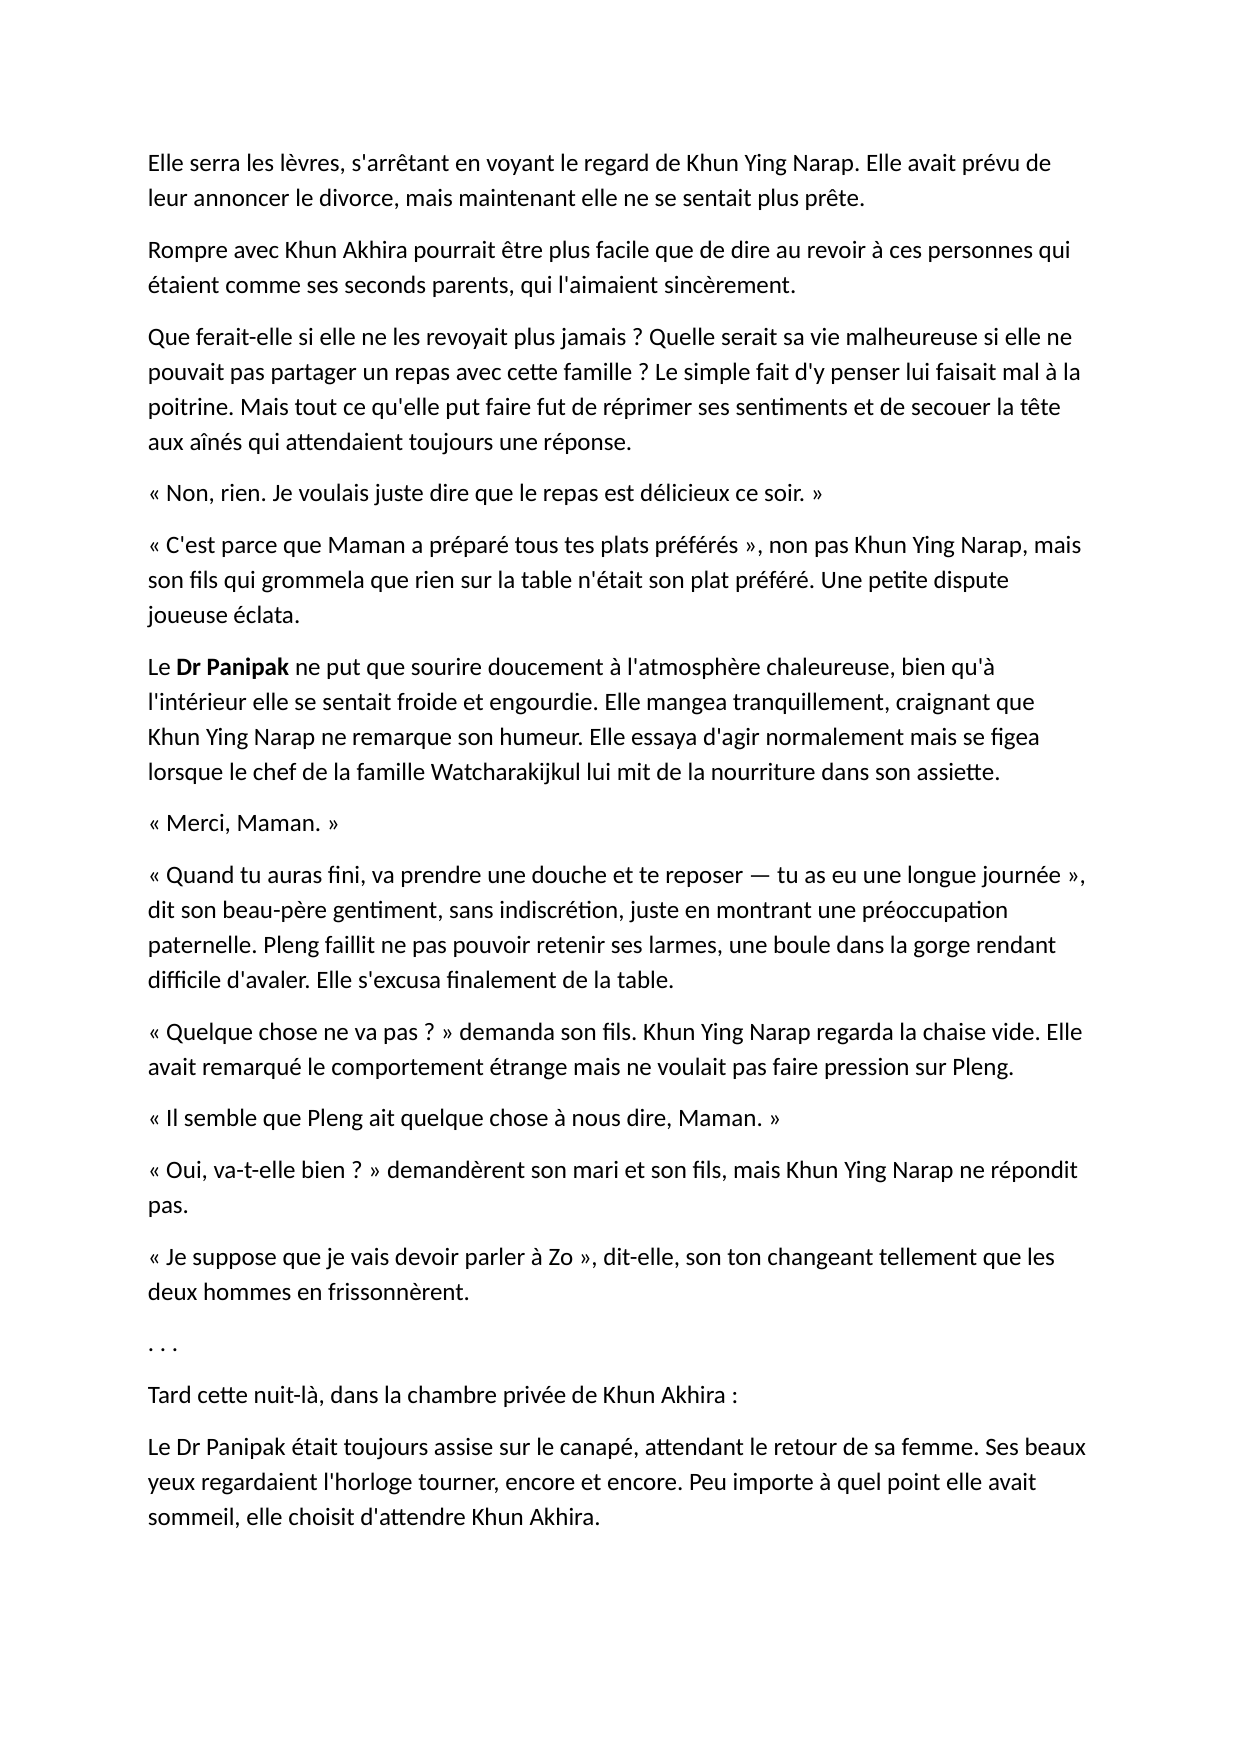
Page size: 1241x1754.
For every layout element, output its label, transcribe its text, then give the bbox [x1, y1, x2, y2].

text « Je suppose que je vais devoir parler à Zo », dit-elle, son ton changeant tellement que les deux hommes en frissonnèrent. [148, 1241, 1093, 1306]
text Le Dr Panipak ne put que sourire doucement à l'atmosphère chaleureuse, bien qu'à l'intérieur elle se sentait froide et engourdie. Elle mangea tranquillement, craignant que Khun Ying Narap ne remarque son humeur. Elle essaya d'agir normalement mais se figea lorsque le chef de la famille Watcharakijkul lui mit de la nourriture dans son assiette. [148, 651, 1093, 786]
text Le Dr Panipak était toujours assise sur le canapé, attendant le retour de sa femme. Ses beaux yeux regardaient l'horloge tourner, encore et encore. Peu importe à quel point elle avait sommeil, elle choisit d'attendre Khun Akhira. [148, 1431, 1093, 1531]
text « Non, rien. Je voulais juste dire que le repas est délicieux ce soir. » [148, 478, 1093, 508]
text « Quelque chose ne va pas ? » demanda son fils. Khun Ying Narap regarda la chaise vide. Elle avait remarqué le comportement étrange mais ne voulait pas faire pression sur Pleng. [148, 1016, 1093, 1081]
text « Merci, Maman. » [148, 808, 1093, 838]
text « C'est parce que Maman a préparé tous tes plats préférés », non pas Khun Ying Narap, mais son fils qui grommela que rien sur la table n'était son plat préféré. Une petite dispute joueuse éclata. [148, 529, 1093, 630]
text Que ferait-elle si elle ne les revoyait plus jamais ? Quelle serait sa vie malheureuse si elle ne pouvait pas partager un repas avec cette famille ? Le simple fait d'y penser lui faisait mal à la poitrine. Mais tout ce qu'elle put faire fut de réprimer ses sentiments et de secouer la tête aux aînés qui attendaient toujours une réponse. [148, 321, 1093, 456]
text Rompre avec Khun Akhira pourrait être plus facile que de dire au revoir à ces personnes qui étaient comme ses seconds parents, qui l'aimaient sincèrement. [148, 234, 1093, 300]
text « Il semble que Pleng ait quelque chose à nous dire, Maman. » [148, 1103, 1093, 1133]
text Tard cette nuit-là, dans la chambre privée de Khun Akhira : [148, 1379, 1093, 1410]
text Elle serra les lèvres, s'arrêtant en voyant le regard de Khun Ying Narap. Elle avait prévu de leur annoncer le divorce, mais maintenant elle ne se sentait plus prête. [148, 148, 1093, 213]
text . . . [148, 1328, 1093, 1358]
text « Quand tu auras fini, va prendre une douche et te reposer — tu as eu une longue journée », dit son beau-père gentiment, sans indiscrétion, juste en montrant une préoccupation paternelle. Pleng faillit ne pas pouvoir retenir ses larmes, une boule dans la gorge rendant difficile d'avaler. Elle s'excusa finalement de la table. [148, 859, 1093, 995]
text « Oui, va-t-elle bien ? » demandèrent son mari et son fils, mais Khun Ying Narap ne répondit pas. [148, 1154, 1093, 1220]
